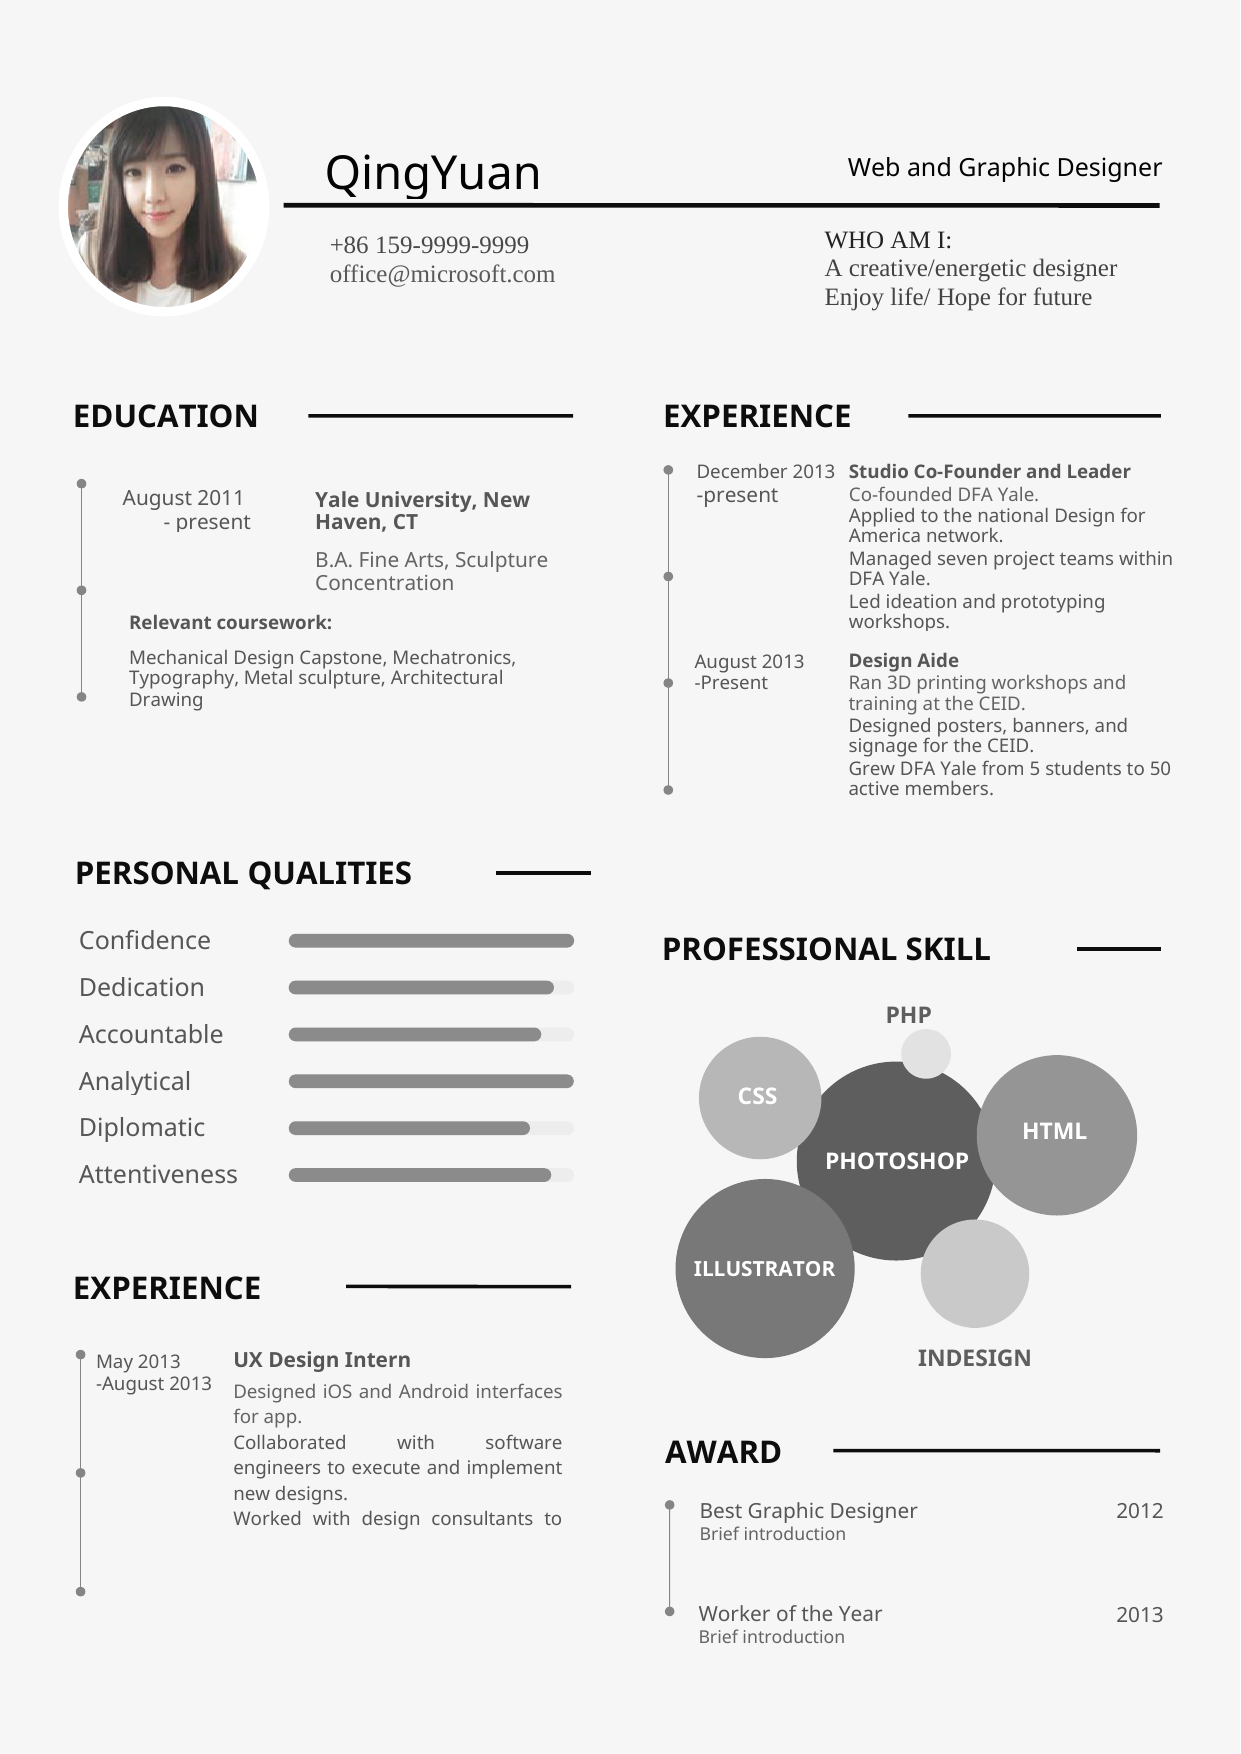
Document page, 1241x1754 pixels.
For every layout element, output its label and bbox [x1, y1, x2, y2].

picture [68, 107, 259, 307]
